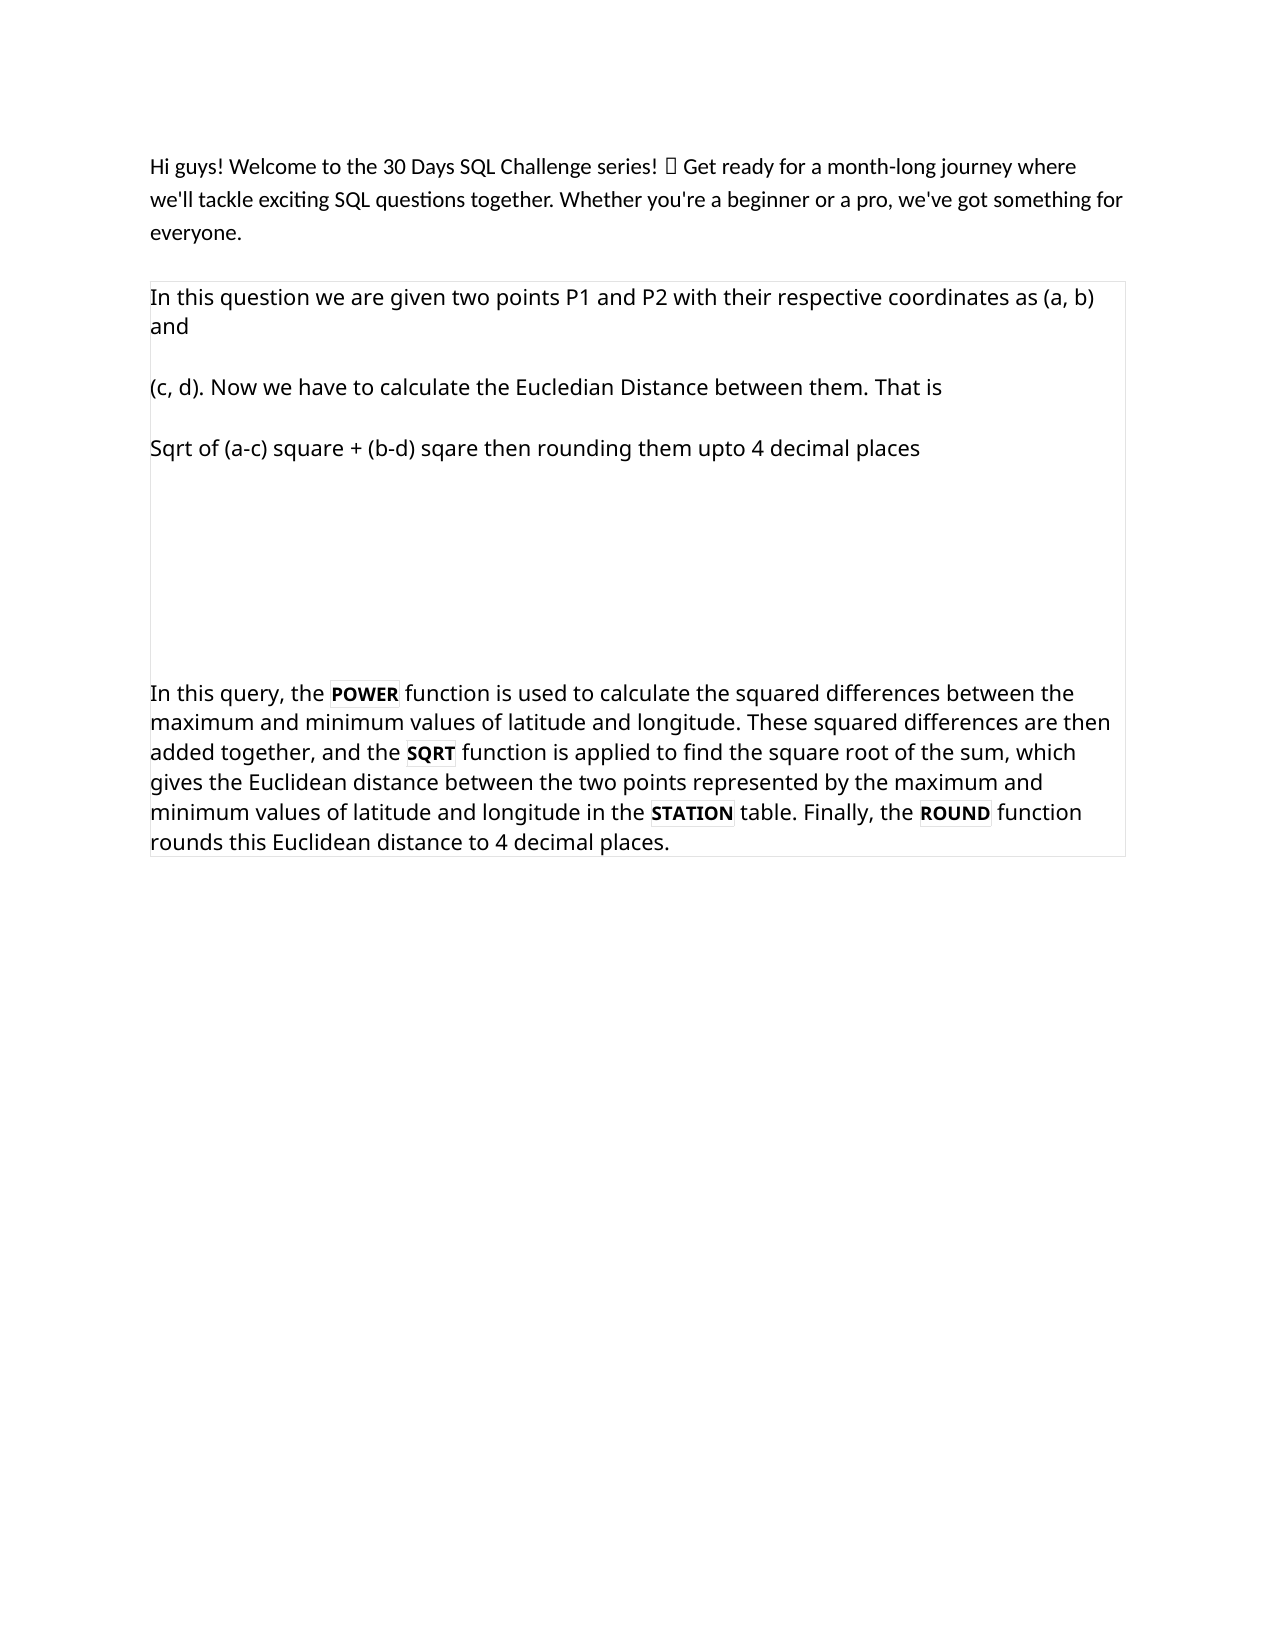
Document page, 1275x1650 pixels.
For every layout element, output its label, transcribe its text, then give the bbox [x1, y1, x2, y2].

text In this question we are given two points P1 and P2 with their respective coordinates as (a, b) and [151, 282, 1125, 341]
text Hi guys! Welcome to the 30 Days SQL Challenge series! 🚀 Get ready for a month-long journey where we'll tackle exciting SQL questions together. Whether you're a beginner or a pro, we've got something for everyone. [150, 150, 1125, 246]
text Sqrt of (a-c) square + (b-d) sqare then rounding them upto 4 decimal places [151, 433, 1125, 463]
text In this query, the POWER function is used to calculate the squared differences between the maximum and minimum values of latitude and longitude. These squared differences are then added together, and the SQRT function is applied to find the square root of the sum, which gives the Euclidean distance between the two points represented by the maximum and minimum values of latitude and longitude in the STATION table. Finally, the ROUND function rounds this Euclidean distance to 4 decimal places. [151, 677, 1125, 856]
text (c, d). Now we have to calculate the Eucledian Distance between them. That is [151, 372, 1125, 402]
